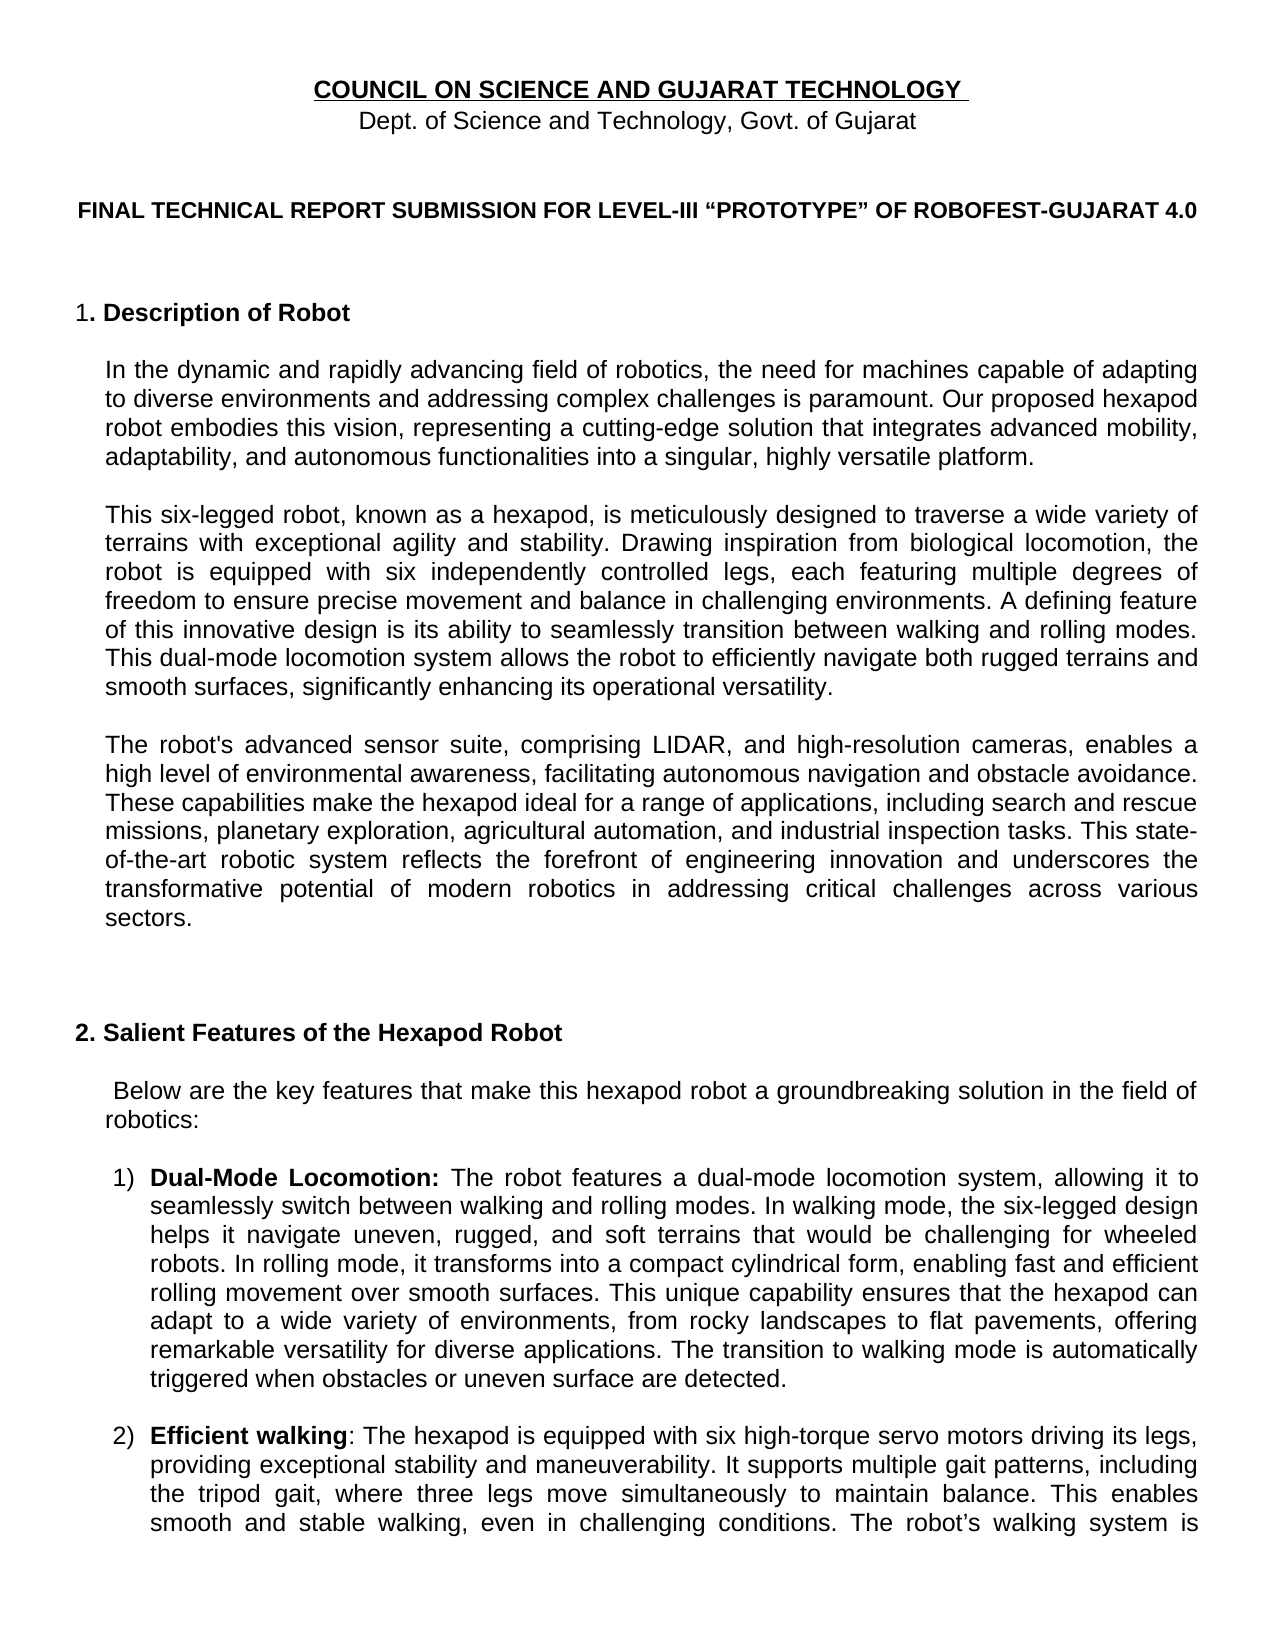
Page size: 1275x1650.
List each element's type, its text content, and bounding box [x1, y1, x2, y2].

text In the dynamic and rapidly advancing field of robotics, the need for machines capable of adapting to diverse environments and addressing complex challenges is paramount. Our proposed hexapod robot embodies this vision, representing a cutting-edge solution that integrates advanced mobility, adaptability, and autonomous functionalities into a singular, highly versatile platform. [105, 355, 1200, 470]
text 1. Description of Robot [75, 297, 1200, 326]
text 2. Salient Features of the Hexapod Robot [75, 1018, 1200, 1047]
list Dual-Mode Locomotion: The robot features a dual-mode locomotion system, allowing it to seamlessly switch between walking and rolling modes. In walking mode, the six-legged design helps it navigate uneven, rugged, and soft terrains that would be challenging for wheeled robots. In rolling mode, it transforms into a compact cylindrical form, enabling fast and efficient rolling movement over smooth surfaces. This unique capability ensures that the hexapod can adapt to a wide variety of environments, from rocky landscapes to flat pavements, offering remarkable versatility for diverse applications. The transition to walking mode is automatically triggered when obstacles or uneven surface are detected. [112, 1162, 1200, 1392]
text Dept. of Science and Technology, Govt. of Gujarat [75, 106, 1200, 135]
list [112, 1421, 1200, 1536]
text The robot's advanced sensor suite, comprising LIDAR, and high-resolution cameras, enables a high level of environmental awareness, facilitating autonomous navigation and obstacle avoidance. These capabilities make the hexapod ideal for a range of applications, including search and rescue missions, planetary exploration, agricultural automation, and industrial inspection tasks. This state-of-the-art robotic system reflects the forefront of engineering innovation and underscores the transformative potential of modern robotics in addressing critical challenges across various sectors. [105, 730, 1200, 931]
text This six-legged robot, known as a hexapod, is meticulously designed to traverse a wide variety of terrains with exceptional agility and stability. Drawing inspiration from biological locomotion, the robot is equipped with six independently controlled legs, each featuring multiple degrees of freedom to ensure precise movement and balance in challenging environments. A defining feature of this innovative design is its ability to seamlessly transition between walking and rolling modes. This dual-mode locomotion system allows the robot to efficiently navigate both rugged terrains and smooth surfaces, significantly enhancing its operational versatility. [105, 499, 1200, 701]
text Below are the key features that make this hexapod robot a groundbreaking solution in the field of robotics: [105, 1076, 1200, 1134]
text COUNCIL ON SCIENCE AND GUJARAT TECHNOLOGY [75, 75, 1200, 104]
text FINAL TECHNICAL REPORT SUBMISSION FOR LEVEL-III “PROTOTYPE” OF ROBOFEST-GUJARAT 4.0 [75, 197, 1200, 224]
